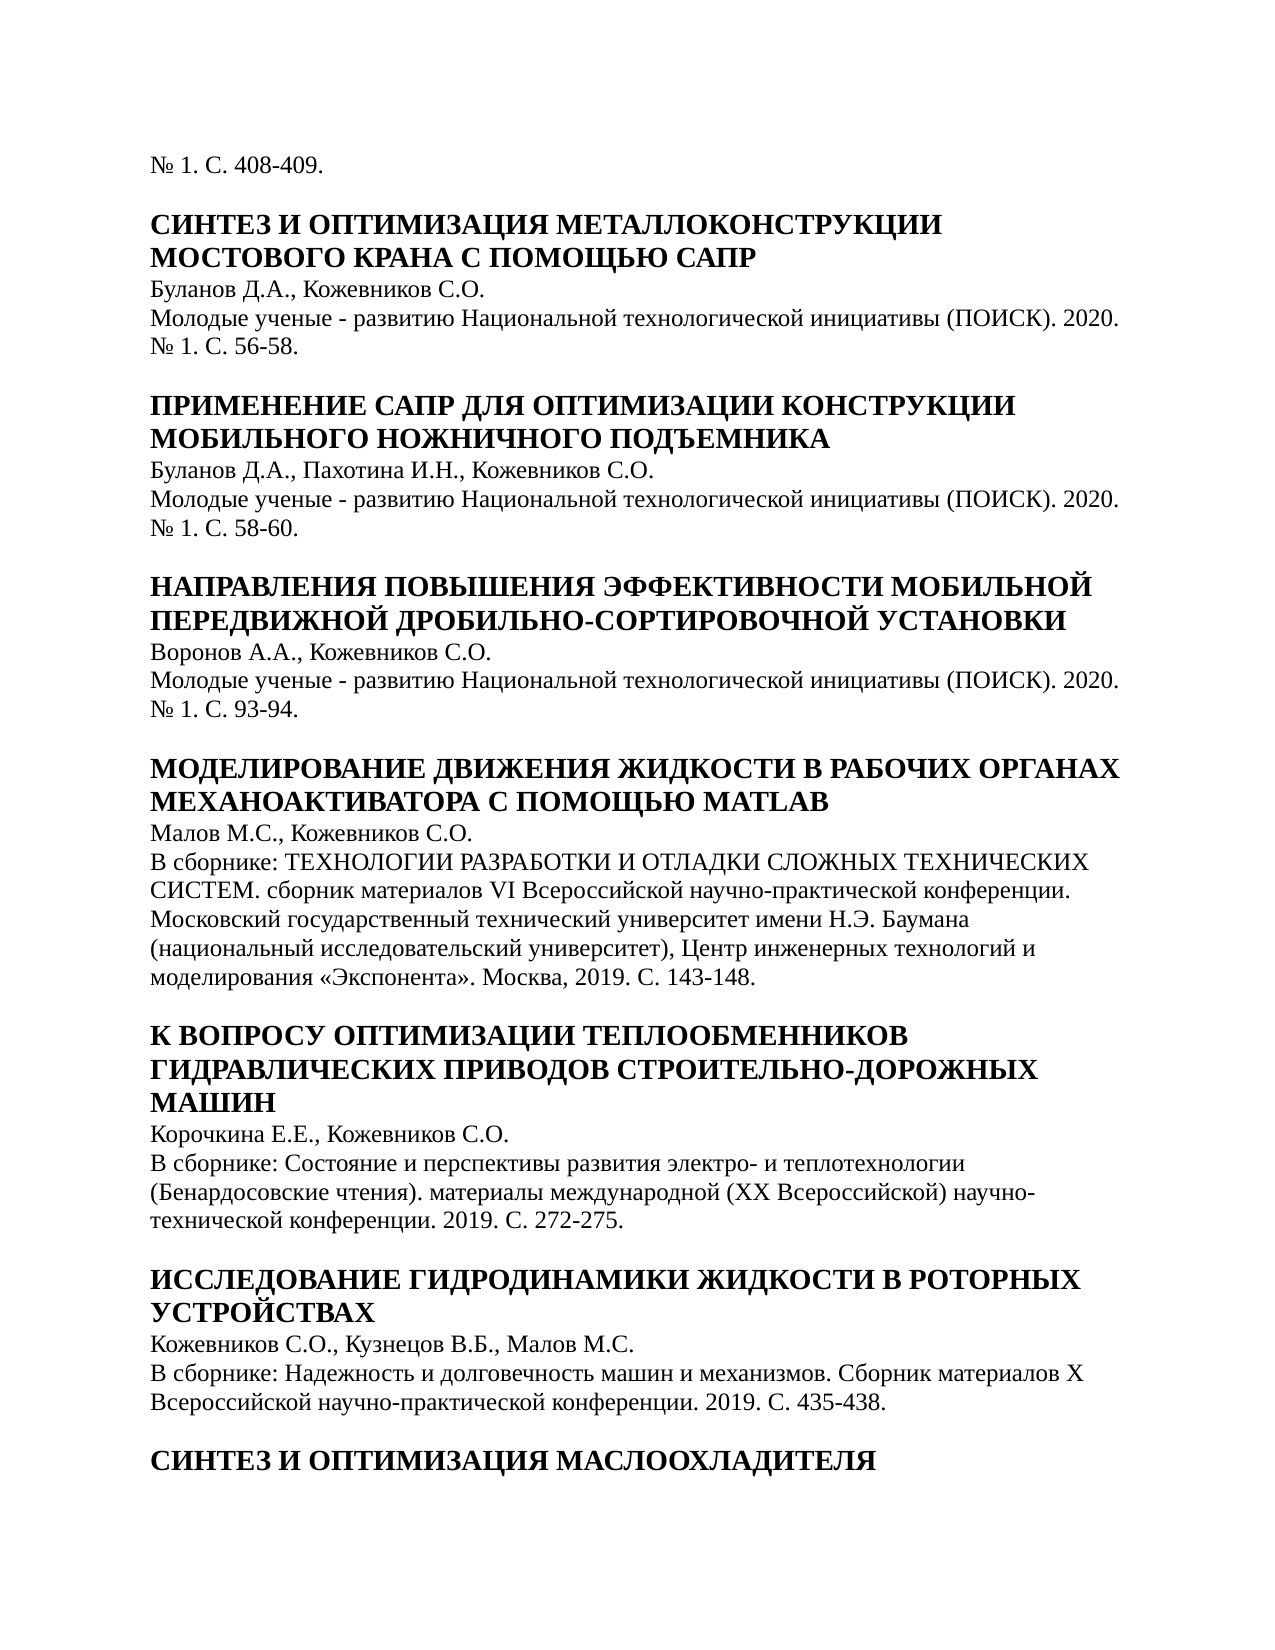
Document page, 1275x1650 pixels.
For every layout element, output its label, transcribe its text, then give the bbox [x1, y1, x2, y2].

text МОДЕЛИРОВАНИЕ ДВИЖЕНИЯ ЖИДКОСТИ В РАБОЧИХ ОРГАНАХ МЕХАНОАКТИВАТОРА С ПОМОЩЬЮ MATLAB [150, 986, 1125, 1053]
text НАПРАВЛЕНИЯ ПОВЫШЕНИЯ ЭФФЕКТИВНОСТИ МОБИЛЬНОЙ ПЕРЕДВИЖНОЙ ДРОБИЛЬНО-СОРТИРОВОЧНОЙ УСТАНОВКИ [150, 799, 1125, 866]
text Молодые ученые - развитию Национальной технологической инициативы (ПОИСК). 2020. № 1. С. 408-409. [150, 333, 1125, 424]
text Молодые ученые - развитию Национальной технологической инициативы (ПОИСК). 2020. № 1. С. 56-58. [150, 520, 1125, 612]
text К ВОПРОСУ ОПТИМИЗАЦИИ ТЕПЛООБМЕННИКОВ ГИДРАВЛИЧЕСКИХ ПРИВОДОВ СТРОИТЕЛЬНО-ДОРОЖНЫХ МАШИН [150, 1260, 1125, 1361]
text СИНТЕЗ И ОПТИМИЗАЦИЯ МЕТАЛЛОКОНСТРУКЦИИ МОСТОВОГО КРАНА С ПОМОЩЬЮ САПР [150, 424, 1125, 491]
text Буланов Д.А., Пахотина И.Н., Кожевников С.О. [150, 679, 1125, 707]
text МЕХАНОАКТИВАЦИЯ КОЛЛОИДНЫХ СИСТЕМ [150, 270, 1125, 304]
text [150, 1389, 1125, 1447]
text Молодые ученые - развитию Национальной технологической инициативы (ПОИСК). 2020. № 1. С. 58-60. [150, 707, 1125, 799]
text ПРИМЕНЕНИЕ САПР ДЛЯ ОПТИМИЗАЦИИ КОНСТРУКЦИИ МОБИЛЬНОГО НОЖНИЧНОГО ПОДЪЕМНИКА [150, 612, 1125, 679]
text Буланов Д.А., Кожевников С.О. [150, 491, 1125, 520]
text Малов М.С., Кожевников С.О. [150, 1053, 1125, 1082]
text Молодые ученые - развитию Национальной технологической инициативы (ПОИСК). 2020. № 1. С. 93-94. [150, 895, 1125, 986]
text Малов М.С., Кузнецов В.Б., Кожевников С.О. [150, 304, 1125, 333]
text В сборнике: ТЕХНОЛОГИИ РАЗРАБОТКИ И ОТЛАДКИ СЛОЖНЫХ ТЕХНИЧЕСКИХ СИСТЕМ. сборник материалов VI Всероссийской научно-практической конференции. Московский государственный технический университет имени Н.Э. Баумана (национальный исследовательский университет), Центр инженерных технологий и моделирования «Экспонента». Москва, 2019. С. 143-148. [150, 1082, 1125, 1260]
text Корочкина Е.Е., Кожевников С.О. [150, 1361, 1125, 1389]
text Дмитриев Д.В., Кожевников С.О. [150, 150, 1125, 179]
text Молодые ученые - развитию Национальной технологической инициативы (ПОИСК). 2020. № 1. С. 177-178. [150, 179, 1125, 270]
text Воронов А.А., Кожевников С.О. [150, 866, 1125, 895]
